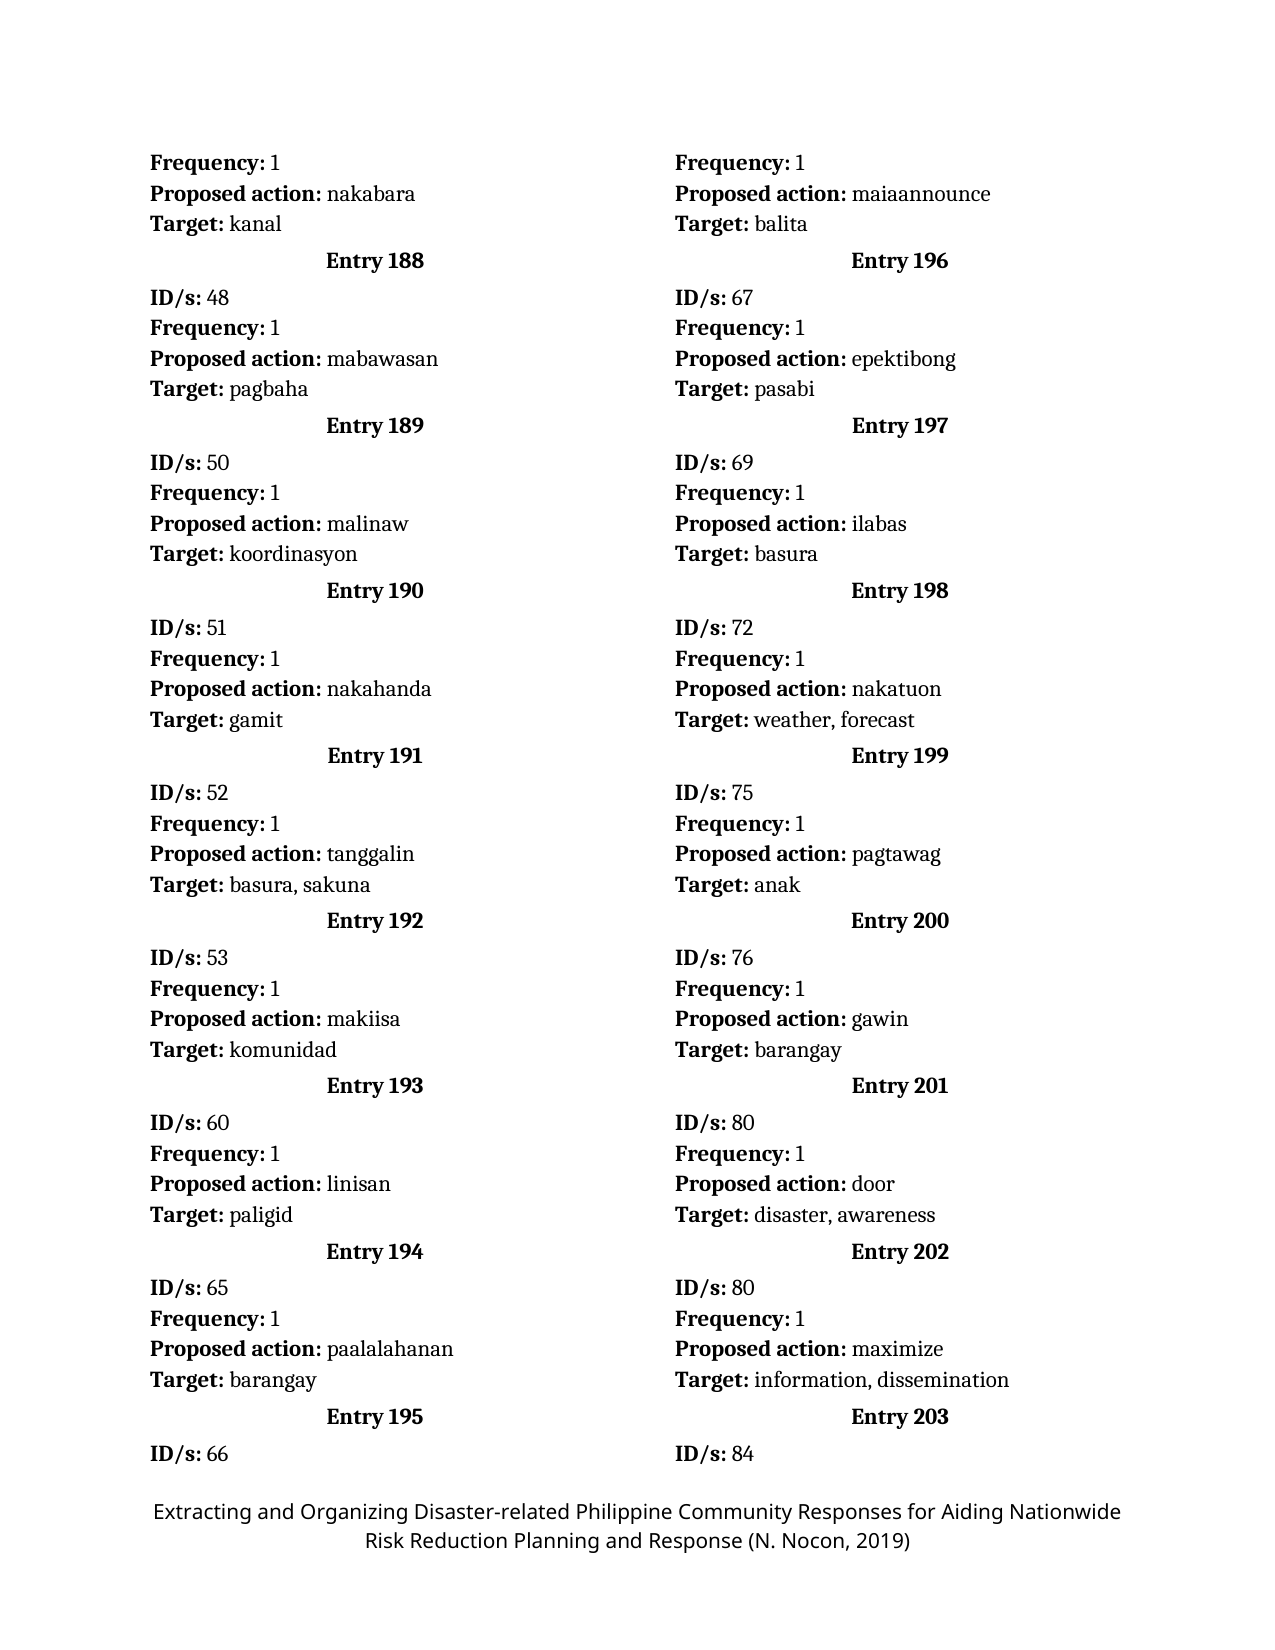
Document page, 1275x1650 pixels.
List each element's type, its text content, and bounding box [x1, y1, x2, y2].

text Proposed action: ilabas [675, 511, 1125, 537]
text ID/s: 75 [675, 780, 1125, 806]
text Target: komunidad [150, 1037, 600, 1063]
text Entry 199 [675, 743, 1125, 769]
text ID/s: 66 [150, 1440, 600, 1467]
text Frequency: 1 [150, 645, 600, 672]
text Frequency: 1 [675, 480, 1125, 507]
text Frequency: 1 [675, 976, 1125, 1002]
text Entry 192 [150, 908, 600, 934]
text Frequency: 1 [150, 480, 600, 507]
text Target: weather, forecast [675, 706, 1125, 733]
text Proposed action: maiaannounce [675, 181, 1125, 207]
text Target: basura, sakuna [150, 871, 600, 898]
text Entry 191 [150, 743, 600, 769]
text ID/s: 80 [675, 1110, 1125, 1136]
text ID/s: 50 [150, 450, 600, 476]
text Frequency: 1 [675, 315, 1125, 341]
text Entry 193 [150, 1073, 600, 1100]
text Target: basura [675, 541, 1125, 568]
text ID/s: 76 [675, 945, 1125, 971]
text Frequency: 1 [675, 1141, 1125, 1167]
text Proposed action: door [675, 1171, 1125, 1197]
text Target: balita [675, 211, 1125, 237]
text ID/s: 51 [150, 615, 600, 641]
text Entry 200 [675, 908, 1125, 934]
text Proposed action: mabawasan [150, 346, 600, 372]
text Target: pasabi [675, 376, 1125, 402]
text ID/s: 67 [675, 284, 1125, 311]
text Frequency: 1 [675, 645, 1125, 672]
text Frequency: 1 [150, 150, 600, 176]
text Target: disaster, awareness [675, 1202, 1125, 1228]
text ID/s: 80 [675, 1275, 1125, 1302]
text Proposed action: nakatuon [675, 676, 1125, 702]
text Proposed action: tanggalin [150, 841, 600, 867]
text Frequency: 1 [675, 810, 1125, 837]
text Frequency: 1 [150, 1306, 600, 1332]
text Proposed action: maximize [675, 1336, 1125, 1363]
text Entry 203 [675, 1403, 1125, 1430]
text ID/s: 48 [150, 284, 600, 311]
text Target: pagbaha [150, 376, 600, 402]
text Proposed action: gawin [675, 1006, 1125, 1032]
text Entry 189 [150, 413, 600, 439]
text Proposed action: nakahanda [150, 676, 600, 702]
text Frequency: 1 [675, 1306, 1125, 1332]
text Frequency: 1 [150, 976, 600, 1002]
text Entry 195 [150, 1403, 600, 1430]
text Frequency: 1 [150, 1141, 600, 1167]
text Target: barangay [150, 1367, 600, 1393]
text Entry 201 [675, 1073, 1125, 1100]
text Target: information, dissemination [675, 1367, 1125, 1393]
text ID/s: 69 [675, 450, 1125, 476]
text Entry 202 [675, 1238, 1125, 1265]
text Proposed action: paalalahanan [150, 1336, 600, 1363]
text Entry 196 [675, 248, 1125, 274]
text Target: koordinasyon [150, 541, 600, 568]
text Frequency: 1 [150, 315, 600, 341]
text ID/s: 60 [150, 1110, 600, 1136]
text Entry 197 [675, 413, 1125, 439]
text Entry 188 [150, 248, 600, 274]
text ID/s: 53 [150, 945, 600, 971]
text ID/s: 65 [150, 1275, 600, 1302]
text Target: anak [675, 871, 1125, 898]
text Entry 190 [150, 578, 600, 604]
text ID/s: 72 [675, 615, 1125, 641]
text Frequency: 1 [675, 150, 1125, 176]
text Proposed action: pagtawag [675, 841, 1125, 867]
text Proposed action: makiisa [150, 1006, 600, 1032]
text Frequency: 1 [150, 810, 600, 837]
text Target: paligid [150, 1202, 600, 1228]
text Entry 194 [150, 1238, 600, 1265]
text Target: kanal [150, 211, 600, 237]
text Target: barangay [675, 1037, 1125, 1063]
text Proposed action: nakabara [150, 181, 600, 207]
text Proposed action: linisan [150, 1171, 600, 1197]
text ID/s: 84 [675, 1440, 1125, 1467]
text Target: gamit [150, 706, 600, 733]
text Entry 198 [675, 578, 1125, 604]
text ID/s: 52 [150, 780, 600, 806]
text Proposed action: epektibong [675, 346, 1125, 372]
text Proposed action: malinaw [150, 511, 600, 537]
